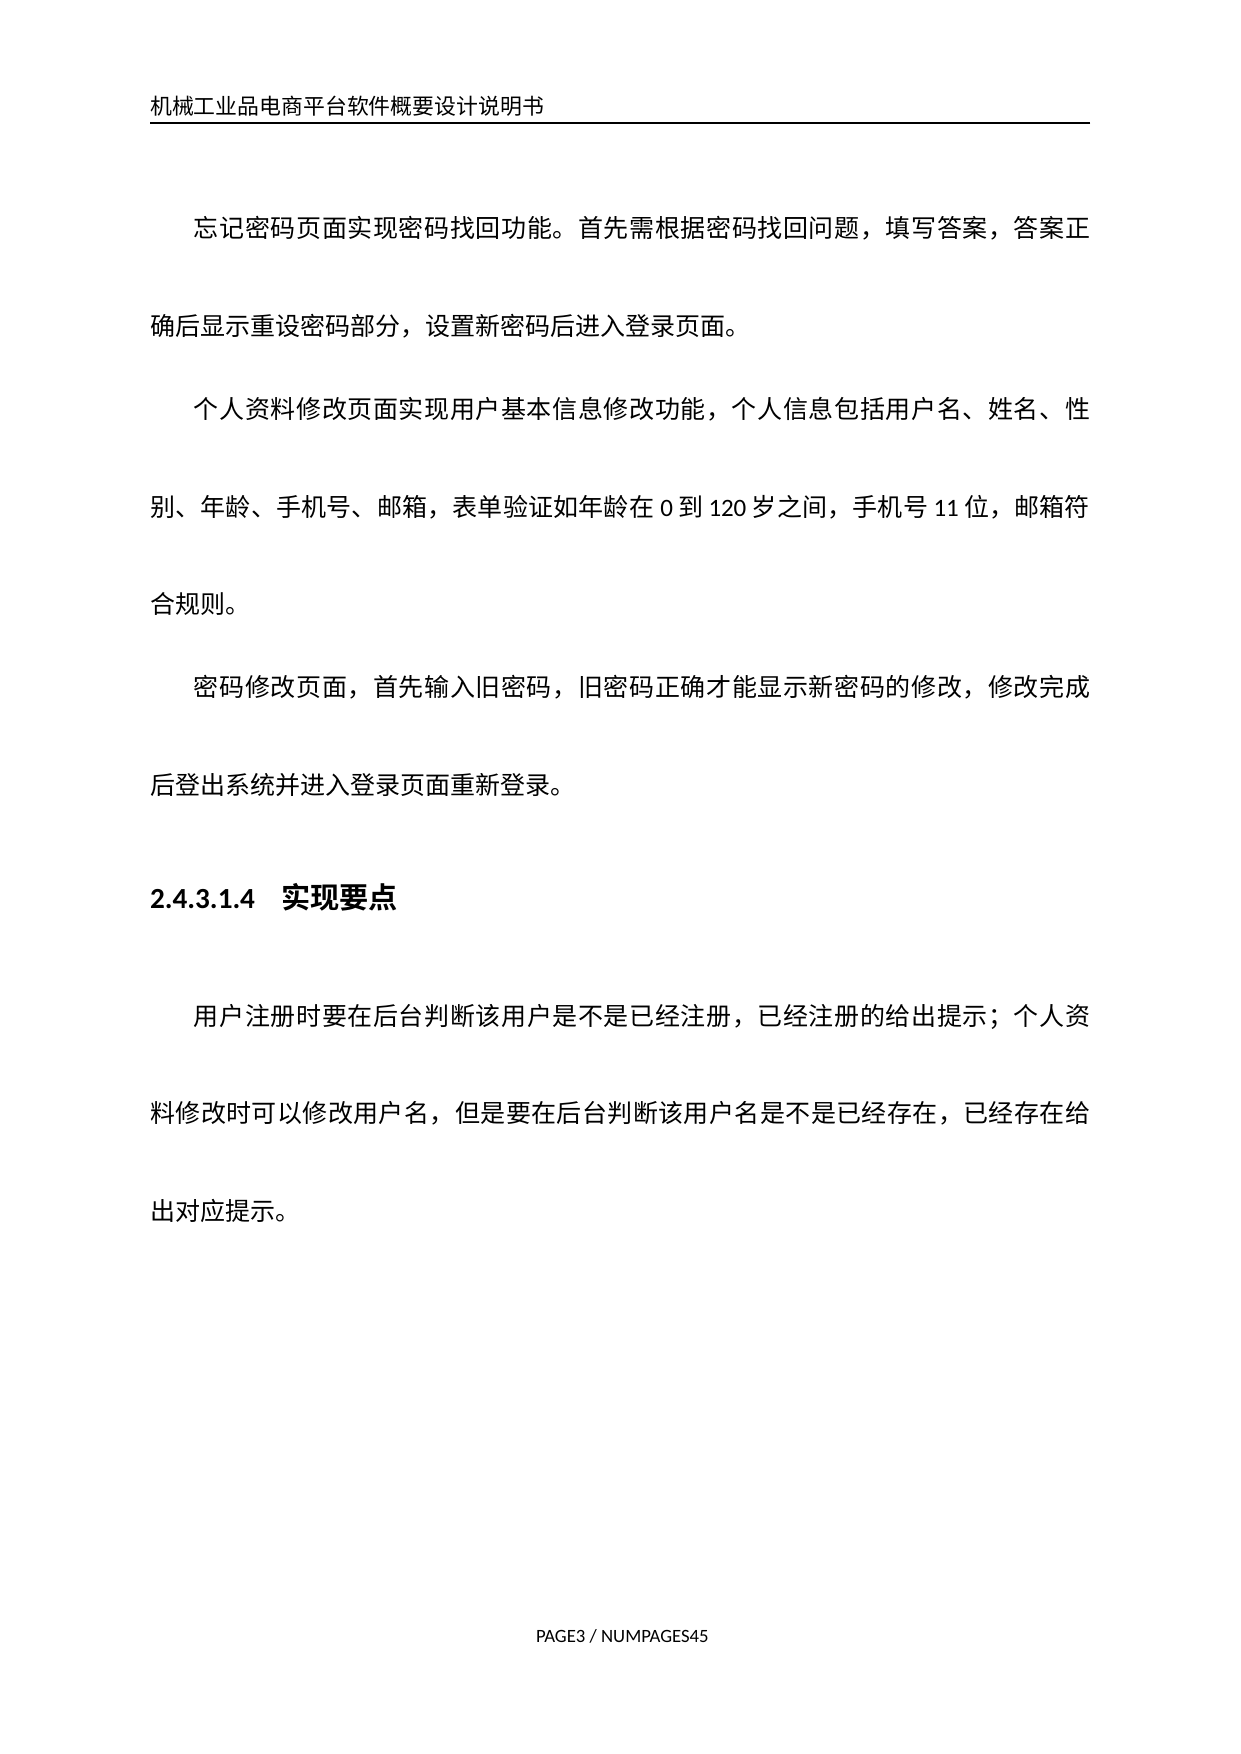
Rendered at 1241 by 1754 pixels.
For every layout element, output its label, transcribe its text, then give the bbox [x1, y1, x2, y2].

text 用户注册时要在后台判断该用户是不是已经注册，已经注册的给出提示；个人资料修改时可以修改用户名，但是要在后台判断该用户名是不是已经存在，已经存在给出对应提示。 [150, 982, 1090, 1242]
text 个人资料修改页面实现用户基本信息修改功能，个人信息包括用户名、姓名、性别、年龄、手机号、邮箱，表单验证如年龄在0到120岁之间，手机号11位，邮箱符合规则。 [150, 375, 1090, 635]
text 密码修改页面，首先输入旧密码，旧密码正确才能显示新密码的修改，修改完成后登出系统并进入登录页面重新登录。 [150, 653, 1090, 816]
text 忘记密码页面实现密码找回功能。首先需根据密码找回问题，填写答案，答案正确后显示重设密码部分，设置新密码后进入登录页面。 [150, 194, 1090, 357]
subtitle 实现要点 [150, 863, 1090, 928]
